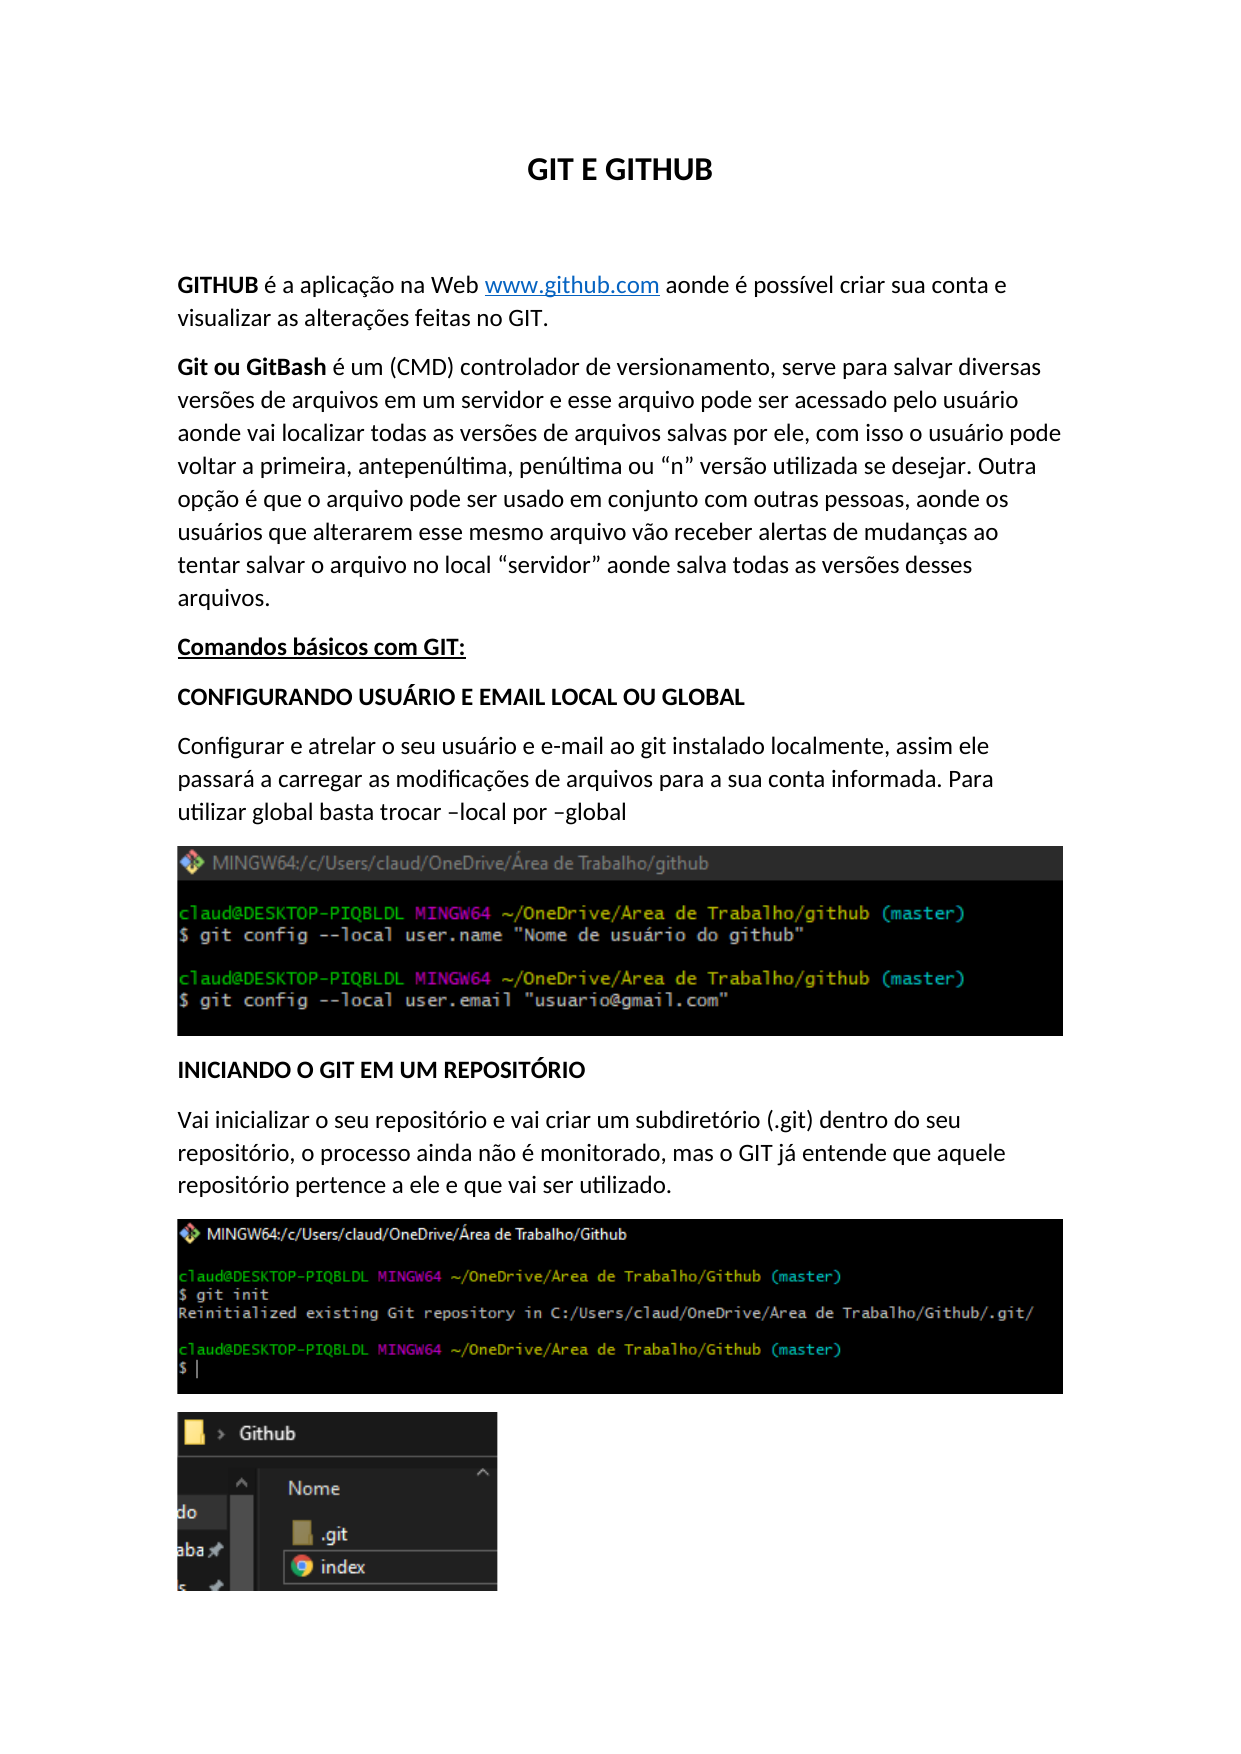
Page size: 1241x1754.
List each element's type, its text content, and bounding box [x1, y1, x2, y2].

text Comandos básicos com GIT: [177, 631, 1063, 662]
text Git ou GitBash é um (CMD) controlador de versionamento, serve para salvar diversas versões de arquivos em um servidor e esse arquivo pode ser acessado pelo usuário aonde vai localizar todas as versões de arquivos salvas por ele, com isso o usuário pode voltar a primeira, antepenúltima, penúltima ou “n” versão utilizada se desejar. Outra opção é que o arquivo pode ser usado em conjunto com outras pessoas, aonde os usuários que alterarem esse mesmo arquivo vão receber alertas de mudanças ao tentar salvar o arquivo no local “servidor” aonde salva todas as versões desses arquivos. [177, 351, 1063, 612]
text CONFIGURANDO USUÁRIO E EMAIL LOCAL OU GLOBAL [177, 681, 1063, 711]
picture [177, 1412, 498, 1591]
text Vai inicializar o seu repositório e vai criar um subdiretório (.git) dentro do seu repositório, o processo ainda não é monitorado, mas o GIT já entende que aquele repositório pertence a ele e que vai ser utilizado. [177, 1104, 1063, 1200]
picture [177, 846, 1063, 1036]
picture [177, 1219, 1063, 1394]
text GIT E GITHUB [177, 148, 1063, 188]
text GITHUB é a aplicação na Web www.github.com aonde é possível criar sua conta e visualizar as alterações feitas no GIT. [177, 269, 1063, 332]
text INICIANDO O GIT EM UM REPOSITÓRIO [177, 1054, 1063, 1085]
text Configurar e atrelar o seu usuário e e-mail ao git instalado localmente, assim ele passará a carregar as modificações de arquivos para a sua conta informada. Para utilizar global basta trocar –local por –global [177, 731, 1063, 827]
